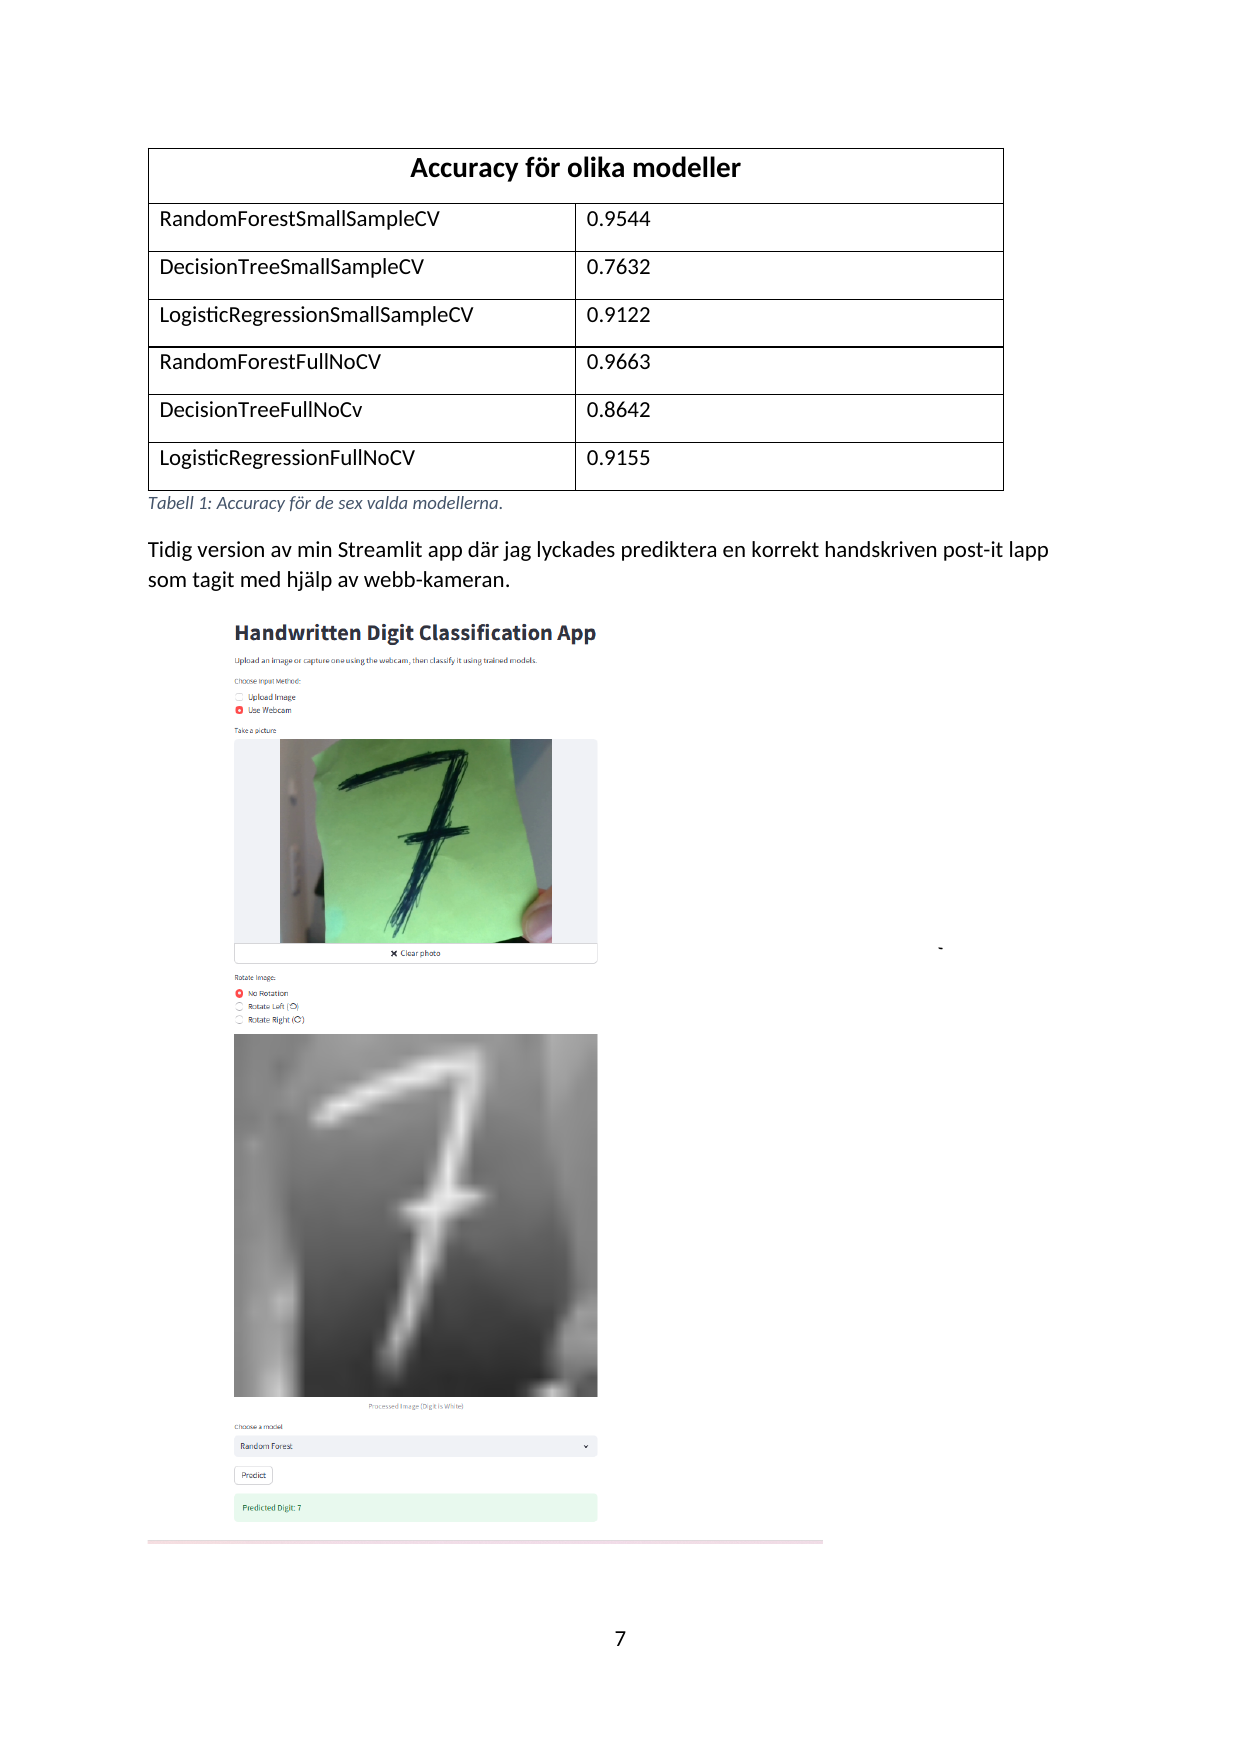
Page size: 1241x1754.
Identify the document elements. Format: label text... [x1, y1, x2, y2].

table_cell 0.9122 [576, 300, 1003, 346]
table_cell 0.9544 [576, 204, 1003, 251]
table_cell 0.9155 [576, 443, 1003, 490]
table_cell DecisionTreeSmallSampleCV [149, 252, 575, 299]
table_cell RandomForestSmallSampleCV [149, 204, 575, 251]
table_cell RandomForestFullNoCV [149, 348, 575, 394]
table_cell DecisionTreeFullNoCv [149, 395, 575, 442]
table_cell 0.7632 [576, 252, 1003, 299]
table_cell LogisticRegressionFullNoCV [149, 443, 575, 490]
picture [147, 595, 943, 1544]
table_cell 0.8642 [576, 395, 1003, 442]
table_cell LogisticRegressionSmallSampleCV [149, 300, 575, 346]
table_cell 0.9663 [576, 348, 1003, 394]
table_header Accuracy för olika modeller [149, 149, 1003, 203]
text Tabell 1: Accuracy för de sex valda modellerna. [148, 491, 1093, 514]
